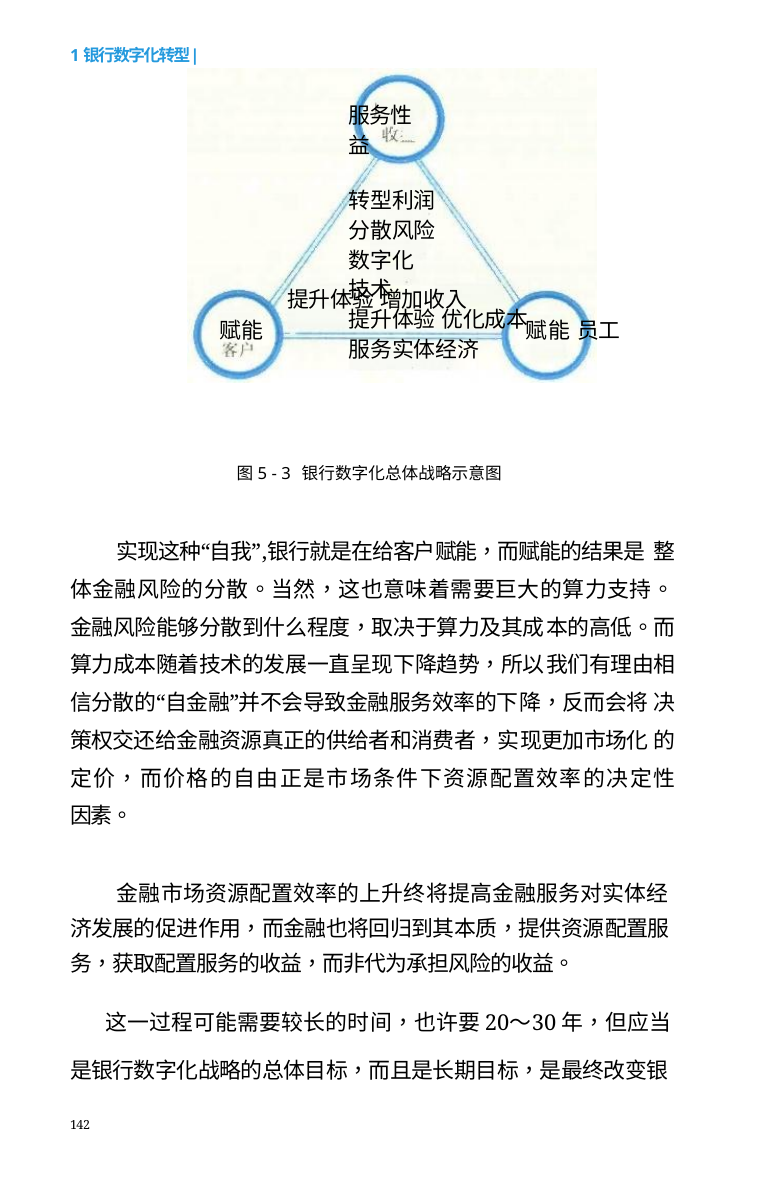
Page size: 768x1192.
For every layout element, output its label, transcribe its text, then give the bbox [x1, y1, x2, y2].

picture [187, 68, 597, 383]
text 实现这种“自我”,银行就是在给客户赋能，而赋能的结果是 整体金融风险的分散。当然，这也意味着需要巨大的算力支持。 金融风险能够分散到什么程度，取决于算力及其成本的高低。而 算力成本随着技术的发展一直呈现下降趋势，所以我们有理由相 信分散的“自金融”并不会导致金融服务效率的下降，反而会将 决策权交还给金融资源真正的供给者和消费者，实现更加市场化 的定价，而价格的自由正是市场条件下资源配置效率的决定性 因素。 [70, 536, 676, 830]
text 金融市场资源配置效率的上升终将提高金融服务对实体经 济发展的促进作用，而金融也将回归到其本质，提供资源配置服 务，获取配置服务的收益，而非代为承担风险的收益。 [70, 878, 670, 978]
text 这一过程可能需要较长的时间，也许要20～30年，但应当 [70, 1017, 671, 1057]
text 图 5 - 3 银行数字化总体战略示意图 [236, 463, 676, 484]
text 1银行数字化转型| [70, 46, 676, 66]
text 是银行数字化战略的总体目标，而且是长期目标，是最终改变银 [70, 1057, 676, 1084]
